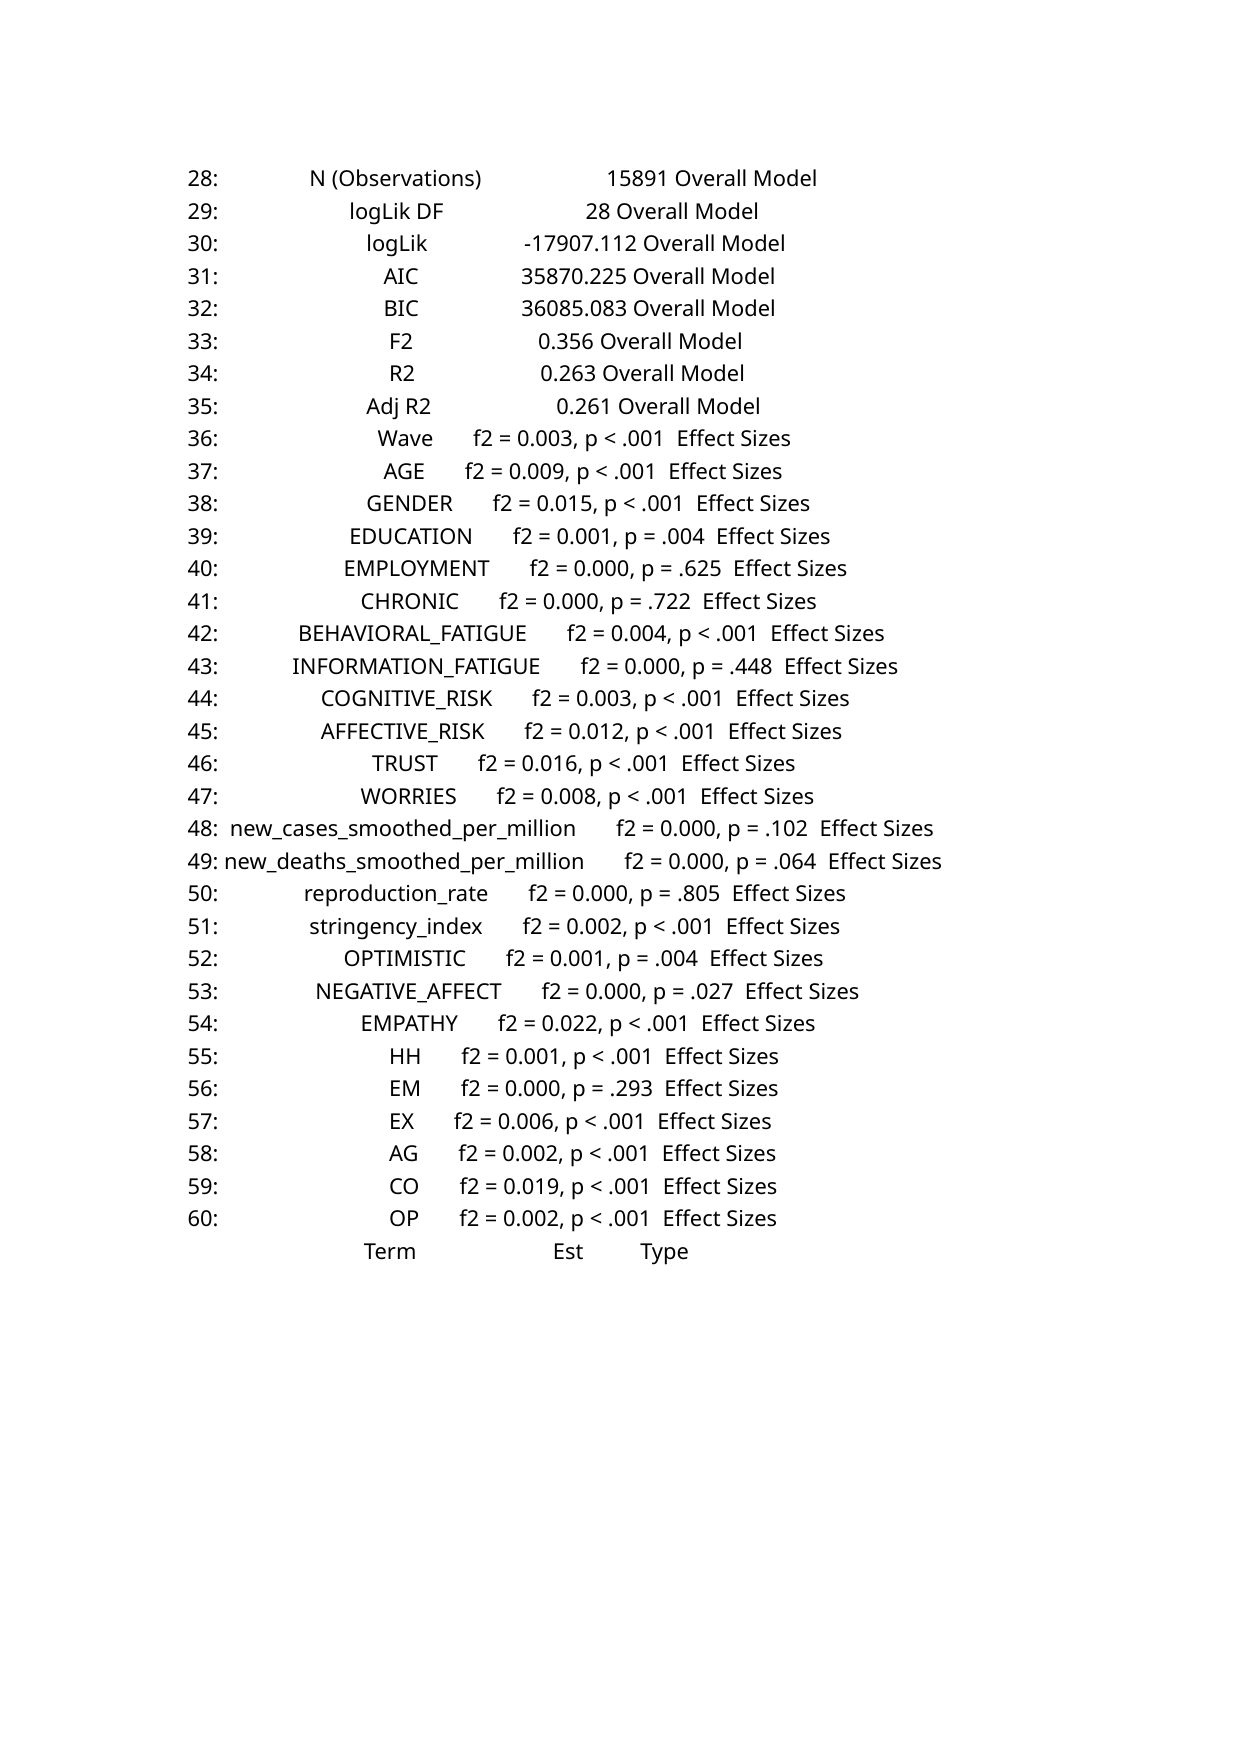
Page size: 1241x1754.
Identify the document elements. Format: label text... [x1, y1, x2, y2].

text 45: AFFECTIVE_RISK f2 = 0.012, p < .001 Effect Sizes [187, 714, 1053, 747]
text 38: GENDER f2 = 0.015, p < .001 Effect Sizes [187, 487, 1053, 519]
text 33: F2 0.356 Overall Model [187, 324, 1053, 357]
text 40: EMPLOYMENT f2 = 0.000, p = .625 Effect Sizes [187, 552, 1053, 584]
text 52: OPTIMISTIC f2 = 0.001, p = .004 Effect Sizes [187, 942, 1053, 974]
text 31: AIC 35870.225 Overall Model [187, 259, 1053, 292]
text 37: AGE f2 = 0.009, p < .001 Effect Sizes [187, 454, 1053, 487]
text 36: Wave f2 = 0.003, p < .001 Effect Sizes [187, 422, 1053, 454]
text 56: EM f2 = 0.000, p = .293 Effect Sizes [187, 1072, 1053, 1104]
text 30: logLik -17907.112 Overall Model [187, 227, 1053, 259]
text 29: logLik DF 28 Overall Model [187, 194, 1053, 227]
text 55: HH f2 = 0.001, p < .001 Effect Sizes [187, 1039, 1053, 1072]
text 28: N (Observations) 15891 Overall Model [187, 162, 1053, 194]
text 59: CO f2 = 0.019, p < .001 Effect Sizes [187, 1169, 1053, 1202]
text 42: BEHAVIORAL_FATIGUE f2 = 0.004, p < .001 Effect Sizes [187, 617, 1053, 649]
text 41: CHRONIC f2 = 0.000, p = .722 Effect Sizes [187, 584, 1053, 617]
text 54: EMPATHY f2 = 0.022, p < .001 Effect Sizes [187, 1007, 1053, 1039]
text 50: reproduction_rate f2 = 0.000, p = .805 Effect Sizes [187, 877, 1053, 909]
text 35: Adj R2 0.261 Overall Model [187, 389, 1053, 422]
text 47: WORRIES f2 = 0.008, p < .001 Effect Sizes [187, 779, 1053, 812]
text 60: OP f2 = 0.002, p < .001 Effect Sizes [187, 1202, 1053, 1234]
text 51: stringency_index f2 = 0.002, p < .001 Effect Sizes [187, 909, 1053, 942]
text 49: new_deaths_smoothed_per_million f2 = 0.000, p = .064 Effect Sizes [187, 844, 1053, 877]
text 39: EDUCATION f2 = 0.001, p = .004 Effect Sizes [187, 519, 1053, 552]
text 34: R2 0.263 Overall Model [187, 357, 1053, 389]
text 46: TRUST f2 = 0.016, p < .001 Effect Sizes [187, 747, 1053, 779]
text 32: BIC 36085.083 Overall Model [187, 292, 1053, 324]
text 58: AG f2 = 0.002, p < .001 Effect Sizes [187, 1137, 1053, 1169]
text 57: EX f2 = 0.006, p < .001 Effect Sizes [187, 1104, 1053, 1137]
text 43: INFORMATION_FATIGUE f2 = 0.000, p = .448 Effect Sizes [187, 649, 1053, 682]
text 48: new_cases_smoothed_per_million f2 = 0.000, p = .102 Effect Sizes [187, 812, 1053, 844]
text 44: COGNITIVE_RISK f2 = 0.003, p < .001 Effect Sizes [187, 682, 1053, 714]
text 53: NEGATIVE_AFFECT f2 = 0.000, p = .027 Effect Sizes [187, 974, 1053, 1007]
text Term Est Type [187, 1234, 1053, 1267]
